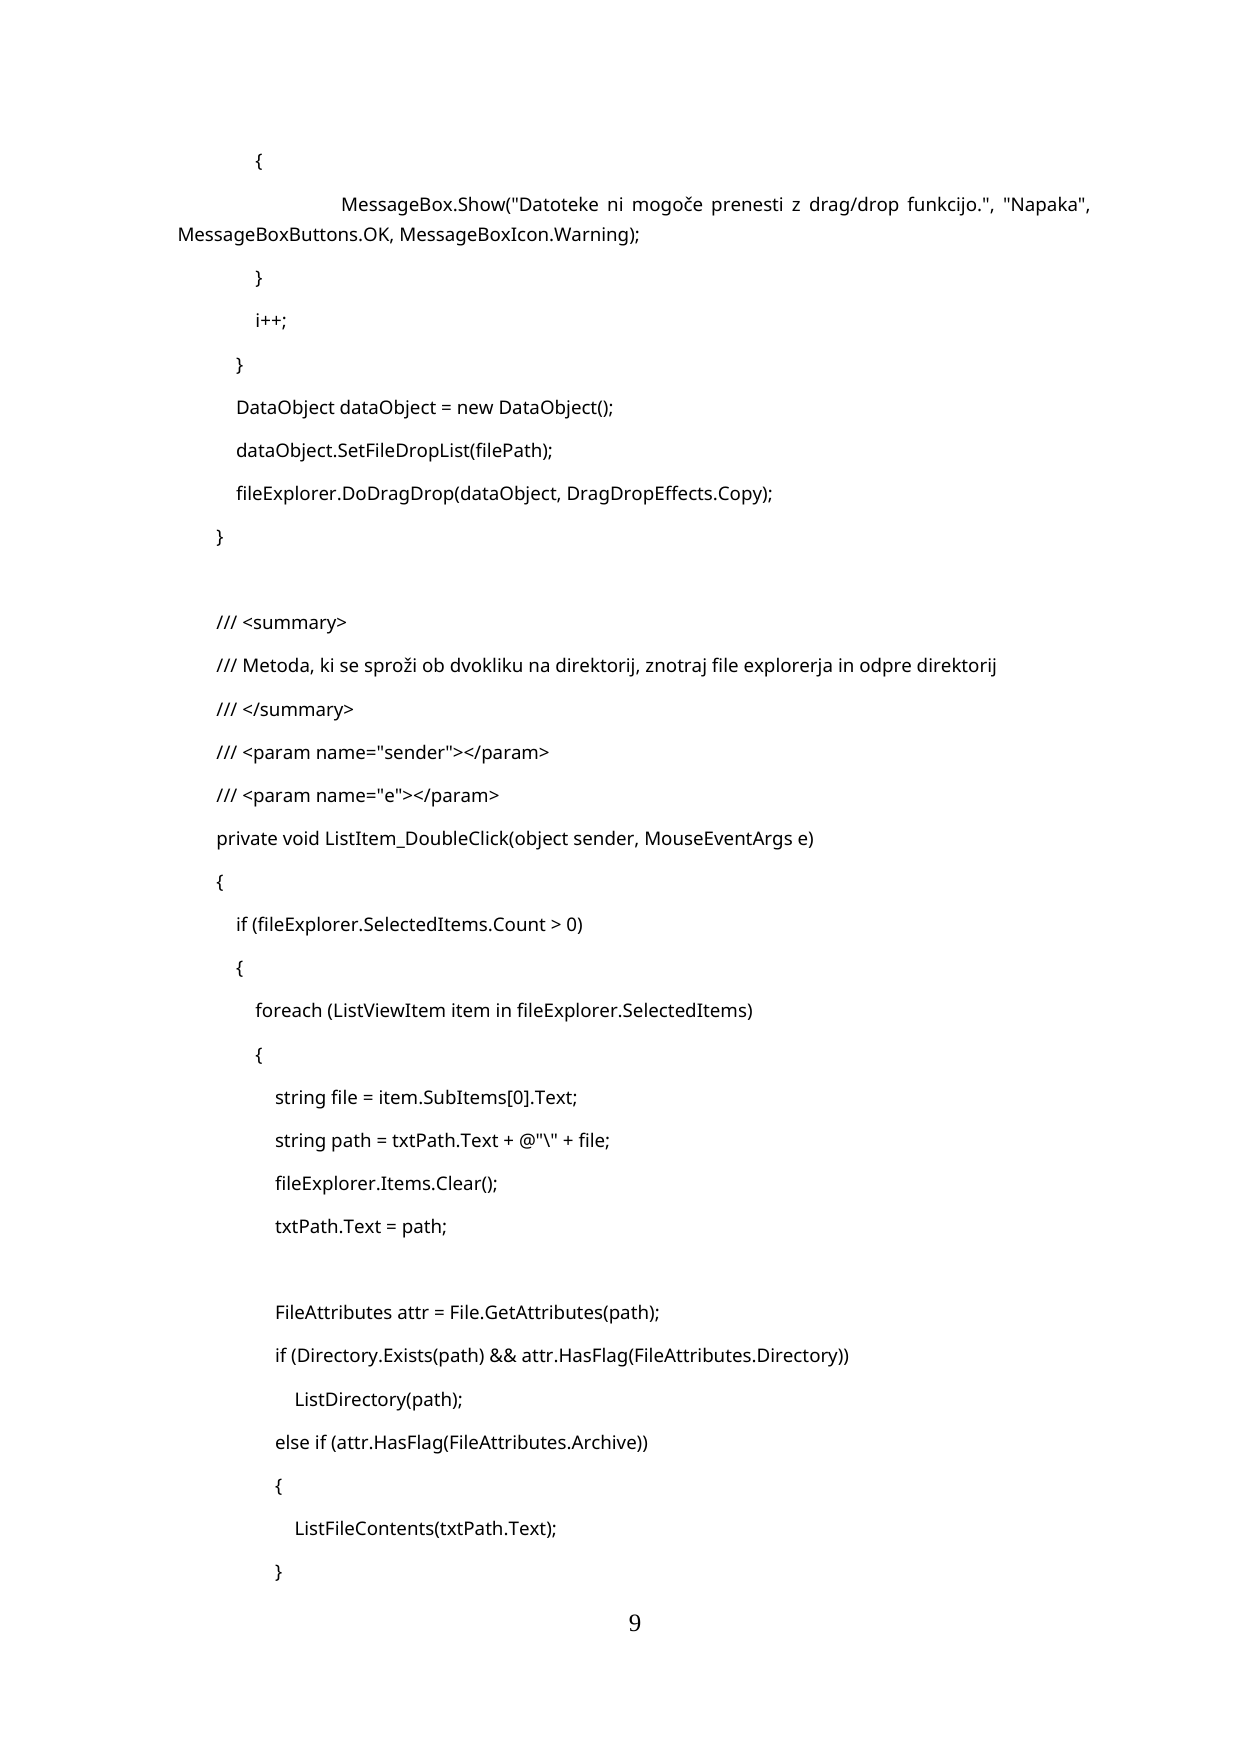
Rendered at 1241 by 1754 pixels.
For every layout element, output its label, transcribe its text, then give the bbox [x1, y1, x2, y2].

text txtPath.Text = path; [177, 1213, 1092, 1239]
text { [177, 1472, 1092, 1498]
text private void ListItem_DoubleClick(object sender, MouseEventArgs e) [177, 825, 1092, 851]
text /// <param name="sender"></param> [177, 739, 1092, 764]
text string file = item.SubItems[0].Text; [177, 1084, 1092, 1109]
text } [177, 1558, 1092, 1584]
text /// <param name="e"></param> [177, 782, 1092, 808]
text { [177, 868, 1092, 894]
text i++; [177, 308, 1092, 333]
text { [177, 1041, 1092, 1066]
text } [177, 351, 1092, 376]
text ListDirectory(path); [177, 1386, 1092, 1411]
text { [177, 148, 1092, 173]
text dataObject.SetFileDropList(filePath); [177, 437, 1092, 463]
text if (Directory.Exists(path) && attr.HasFlag(FileAttributes.Directory)) [177, 1343, 1092, 1368]
text MessageBox.Show("Datoteke ni mogoče prenesti z drag/drop funkcijo.", "Napaka", MessageBoxButtons.OK, MessageBoxIcon.Warning); [177, 191, 1092, 247]
text foreach (ListViewItem item in fileExplorer.SelectedItems) [177, 998, 1092, 1023]
text /// <summary> [177, 609, 1092, 635]
text FileAttributes attr = File.GetAttributes(path); [177, 1299, 1092, 1325]
text fileExplorer.DoDragDrop(dataObject, DragDropEffects.Copy); [177, 480, 1092, 506]
text if (fileExplorer.SelectedItems.Count > 0) [177, 911, 1092, 937]
text ListFileContents(txtPath.Text); [177, 1515, 1092, 1541]
text /// Metoda, ki se sproži ob dvokliku na direktorij, znotraj file explorerja in odpre direktorij [177, 653, 1092, 678]
text string path = txtPath.Text + @"\" + file; [177, 1127, 1092, 1153]
text else if (attr.HasFlag(FileAttributes.Archive)) [177, 1429, 1092, 1454]
text { [177, 954, 1092, 980]
text } [177, 264, 1092, 290]
text /// </summary> [177, 696, 1092, 721]
text DataObject dataObject = new DataObject(); [177, 394, 1092, 419]
text fileExplorer.Items.Clear(); [177, 1170, 1092, 1196]
text } [177, 523, 1092, 549]
